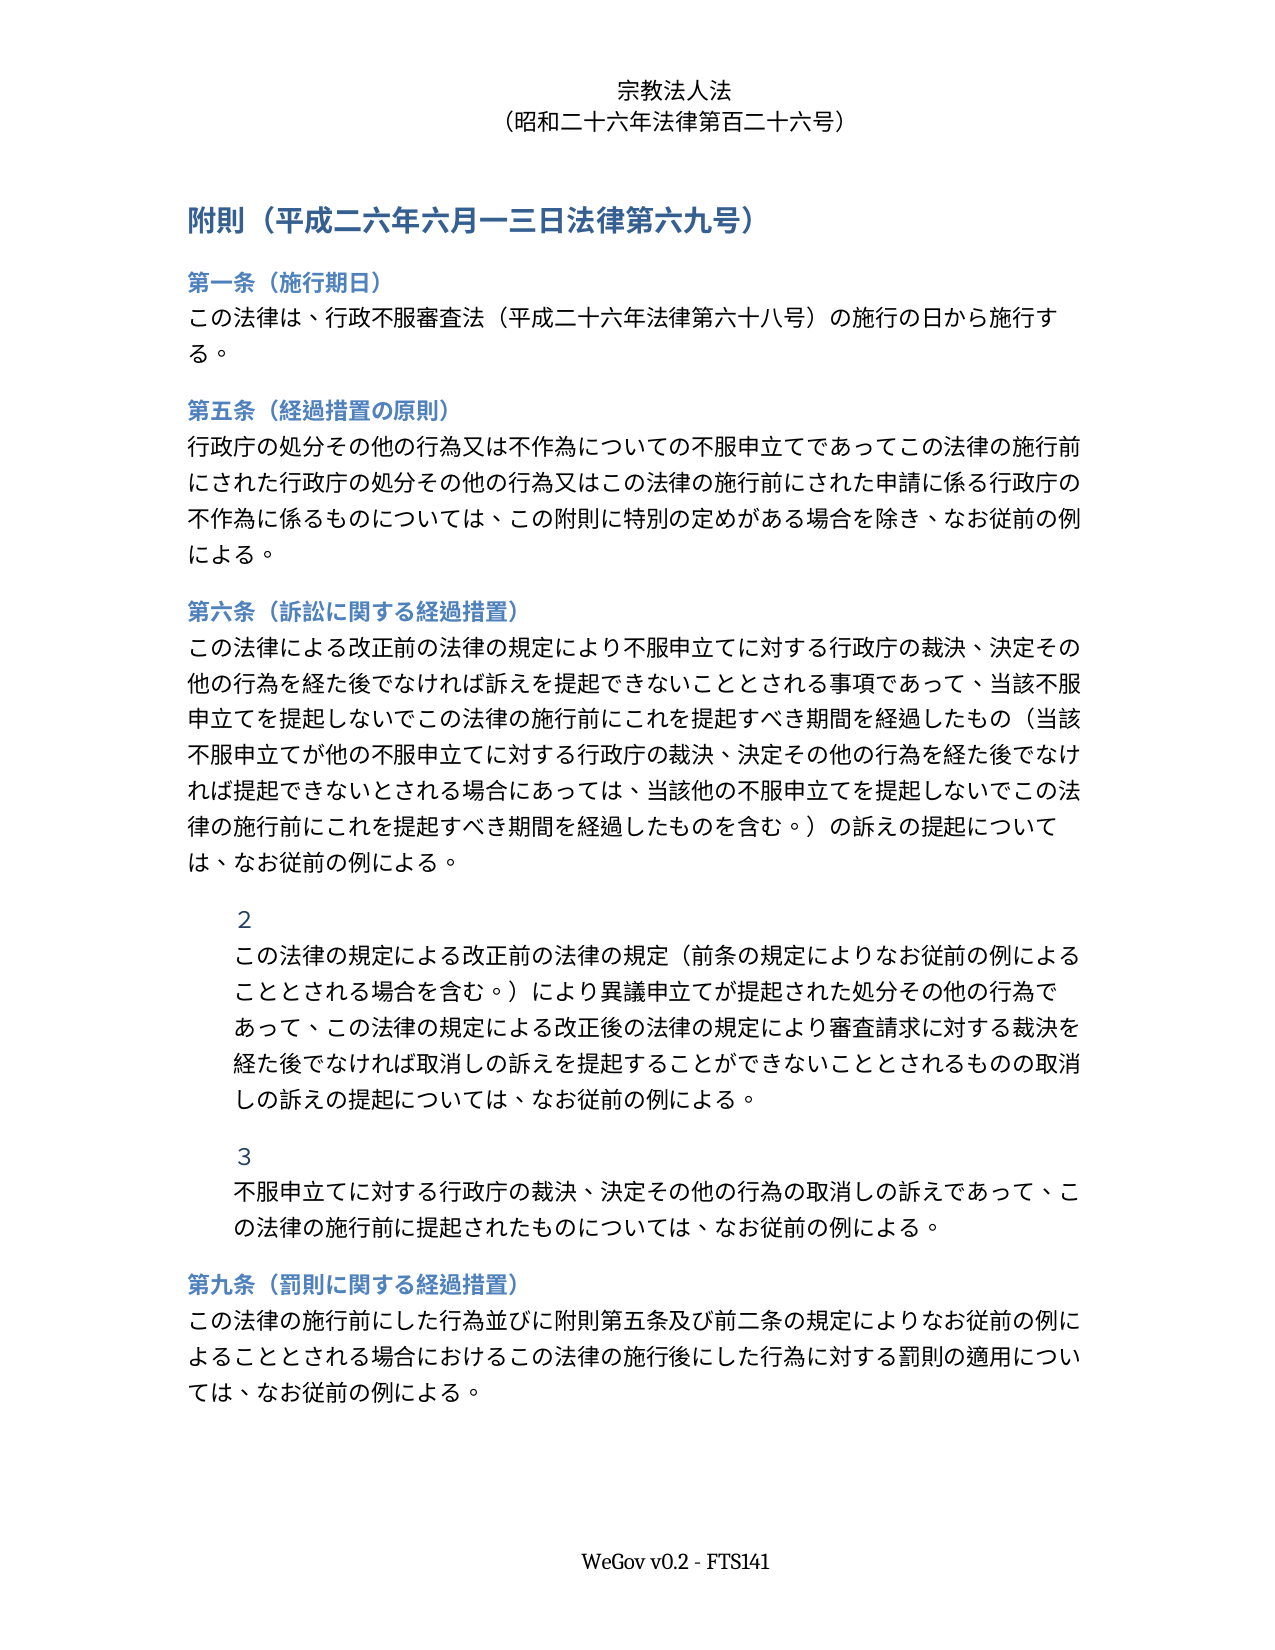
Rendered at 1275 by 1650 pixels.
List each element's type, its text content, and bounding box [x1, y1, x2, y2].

subtitle ２ [233, 904, 1087, 935]
subtitle 第五条（経過措置の原則） [187, 395, 1087, 426]
text この法律の施行前にした行為並びに附則第五条及び前二条の規定によりなお従前の例によることとされる場合におけるこの法律の施行後にした行為に対する罰則の適用については、なお従前の例による。 [187, 1305, 1087, 1408]
text 不服申立てに対する行政庁の裁決、決定その他の行為の取消しの訴えであって、この法律の施行前に提起されたものについては、なお従前の例による。 [233, 1176, 1087, 1243]
text この法律による改正前の法律の規定により不服申立てに対する行政庁の裁決、決定その他の行為を経た後でなければ訴えを提起できないこととされる事項であって、当該不服申立てを提起しないでこの法律の施行前にこれを提起すべき期間を経過したもの（当該不服申立てが他の不服申立てに対する行政庁の裁決、決定その他の行為を経た後でなければ提起できないとされる場合にあっては、当該他の不服申立てを提起しないでこの法律の施行前にこれを提起すべき期間を経過したものを含む。）の訴えの提起については、なお従前の例による。 [187, 632, 1087, 878]
subtitle 第九条（罰則に関する経過措置） [187, 1269, 1087, 1300]
text 行政庁の処分その他の行為又は不作為についての不服申立てであってこの法律の施行前にされた行政庁の処分その他の行為又はこの法律の施行前にされた申請に係る行政庁の不作為に係るものについては、この附則に特別の定めがある場合を除き、なお従前の例による。 [187, 431, 1087, 570]
subtitle 第六条（訴訟に関する経過措置） [187, 596, 1087, 627]
text この法律の規定による改正前の法律の規定（前条の規定によりなお従前の例によることとされる場合を含む。）により異議申立てが提起された処分その他の行為であって、この法律の規定による改正後の法律の規定により審査請求に対する裁決を経た後でなければ取消しの訴えを提起することができないこととされるものの取消しの訴えの提起については、なお従前の例による。 [233, 940, 1087, 1115]
subtitle 第一条（施行期日） [187, 266, 1087, 298]
subtitle 附則（平成二六年六月一三日法律第六九号） [187, 200, 1087, 240]
text この法律は、行政不服審査法（平成二十六年法律第六十八号）の施行の日から施行する。 [187, 302, 1087, 369]
subtitle ３ [233, 1140, 1087, 1172]
